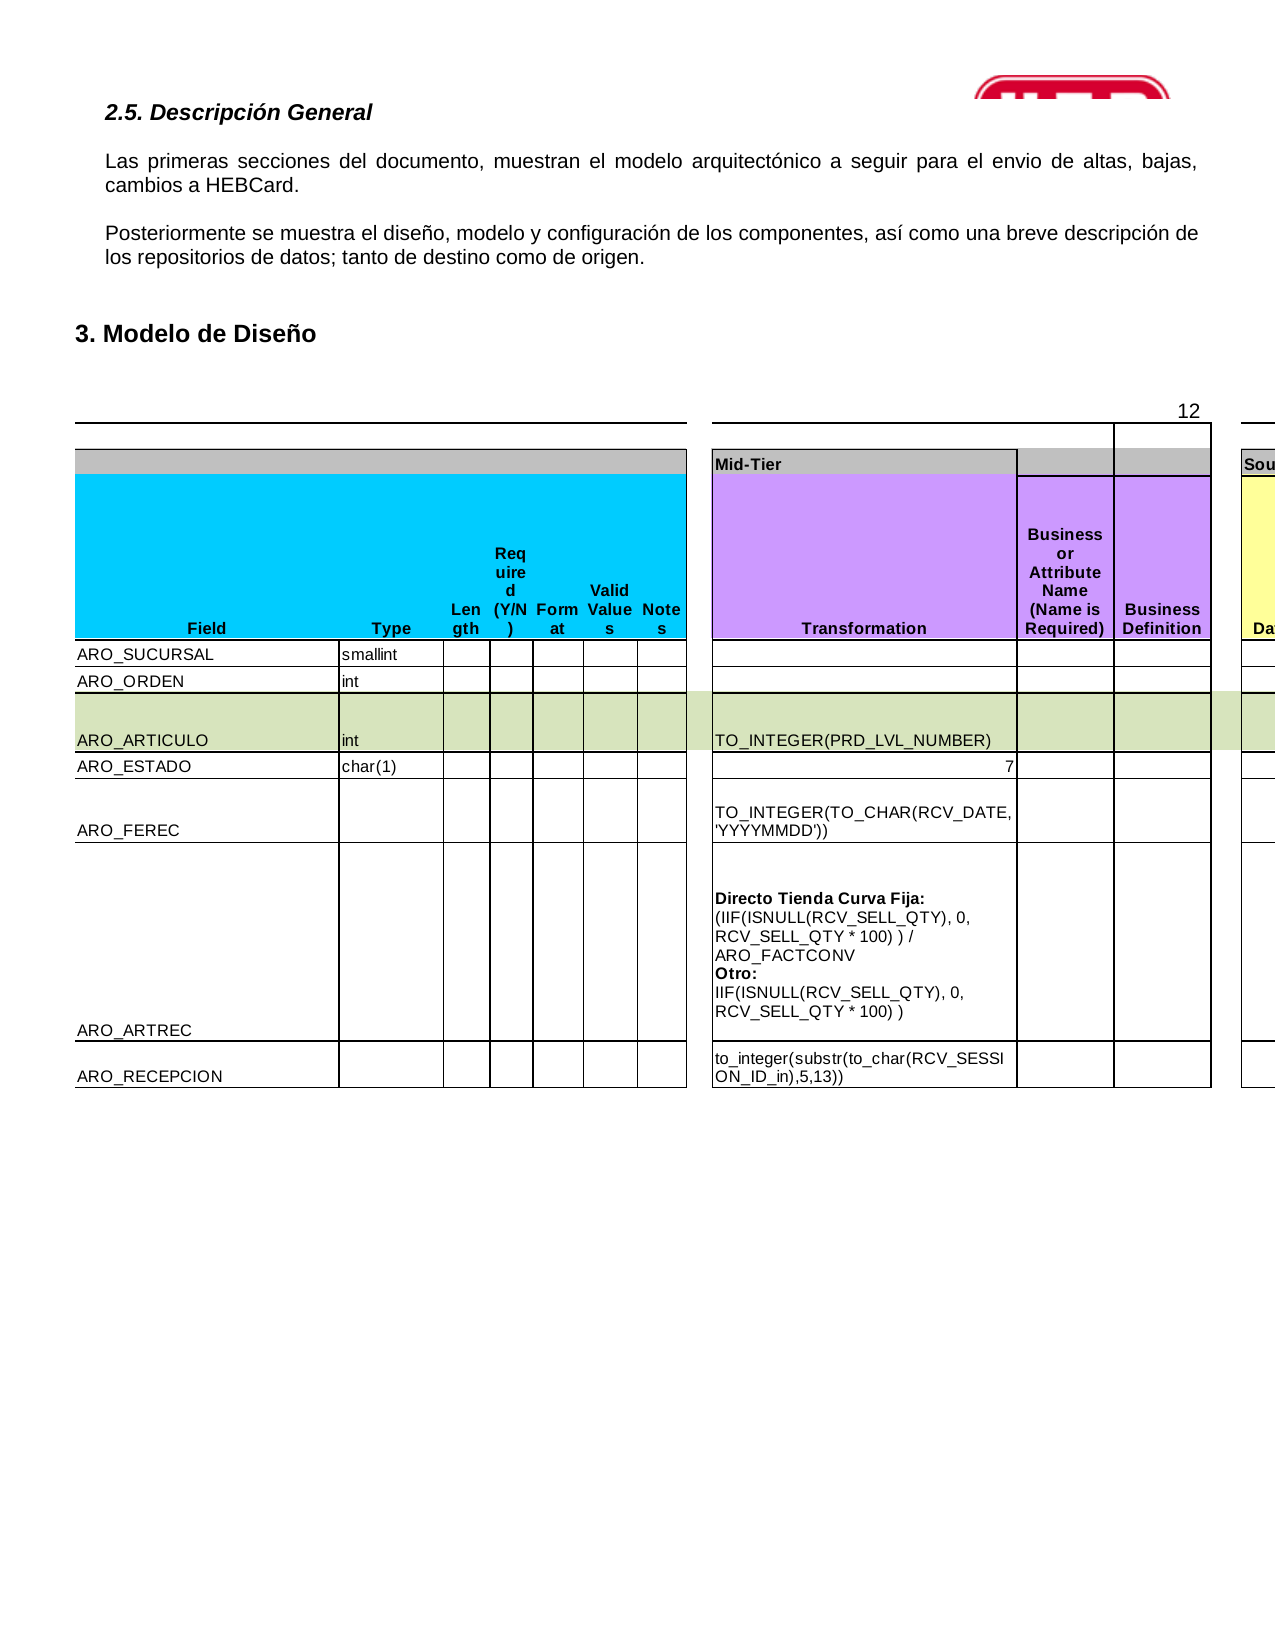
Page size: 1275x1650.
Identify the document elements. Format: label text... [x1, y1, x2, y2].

picture [973, 75, 1171, 99]
subtitle 2.5. Descripción General [105, 99, 1200, 125]
subtitle 3. Modelo de Diseño [75, 319, 1200, 348]
text Las primeras secciones del documento, muestran el modelo arquitectónico a seguir para el envio de altas, bajas, cambios a HEBCard. [105, 149, 1200, 197]
text Posteriormente se muestra el diseño, modelo y configuración de los componentes, así como una breve descripción de los repositorios de datos; tanto de destino como de origen. [105, 221, 1200, 269]
